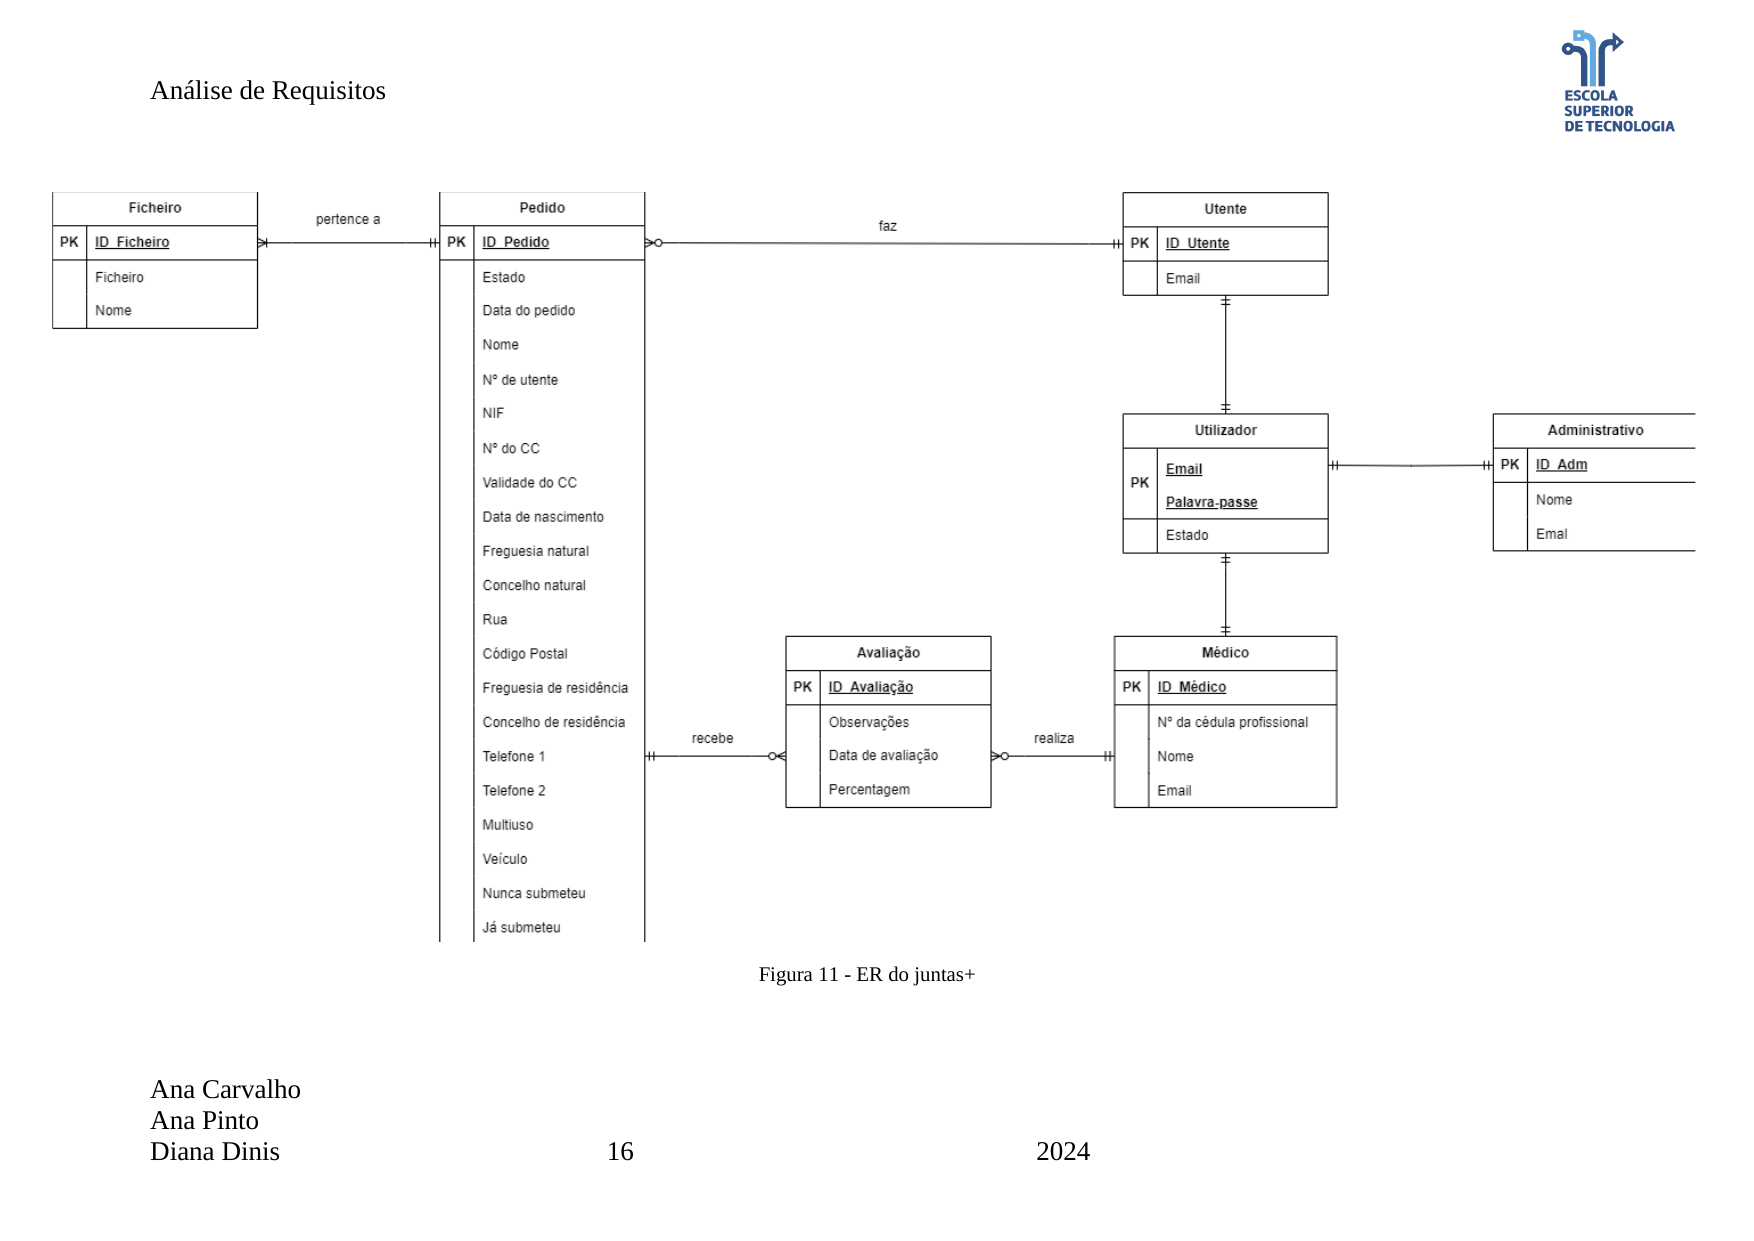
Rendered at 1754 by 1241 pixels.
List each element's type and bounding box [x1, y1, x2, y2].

picture [52, 192, 1696, 942]
picture [1559, 20, 1678, 138]
